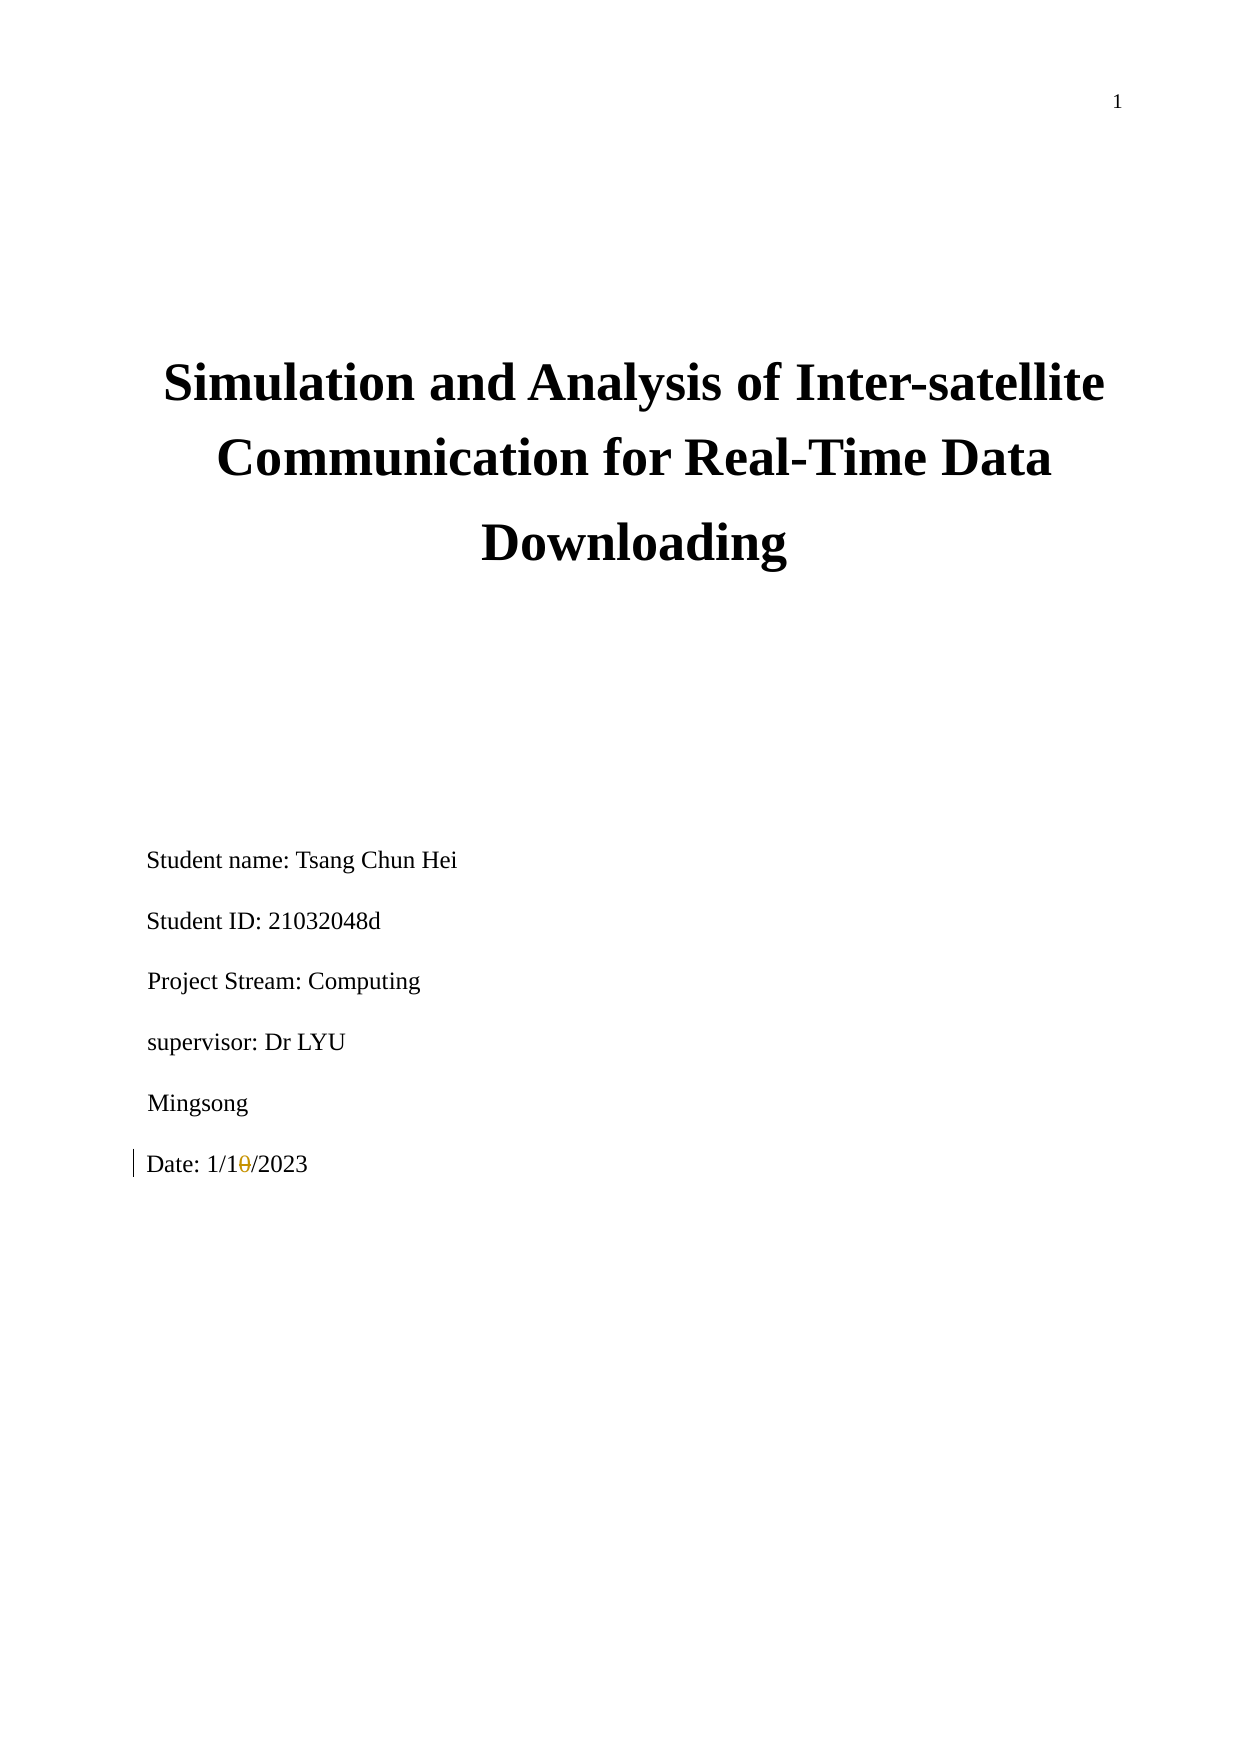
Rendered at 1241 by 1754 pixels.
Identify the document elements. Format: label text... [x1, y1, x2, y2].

text Downloading [148, 510, 1121, 572]
text Date: 1/1/2023 [146, 1149, 1122, 1177]
text Communication for Real-Time Data [148, 424, 1122, 487]
text Simulation and Analysis of Inter-satellite [163, 350, 1128, 412]
text Student name: Tsang Chun Hei [146, 845, 1122, 874]
text Student ID: 21032048d Project Stream: Computing supervisor: Dr LYU Mingsong [146, 906, 453, 1116]
